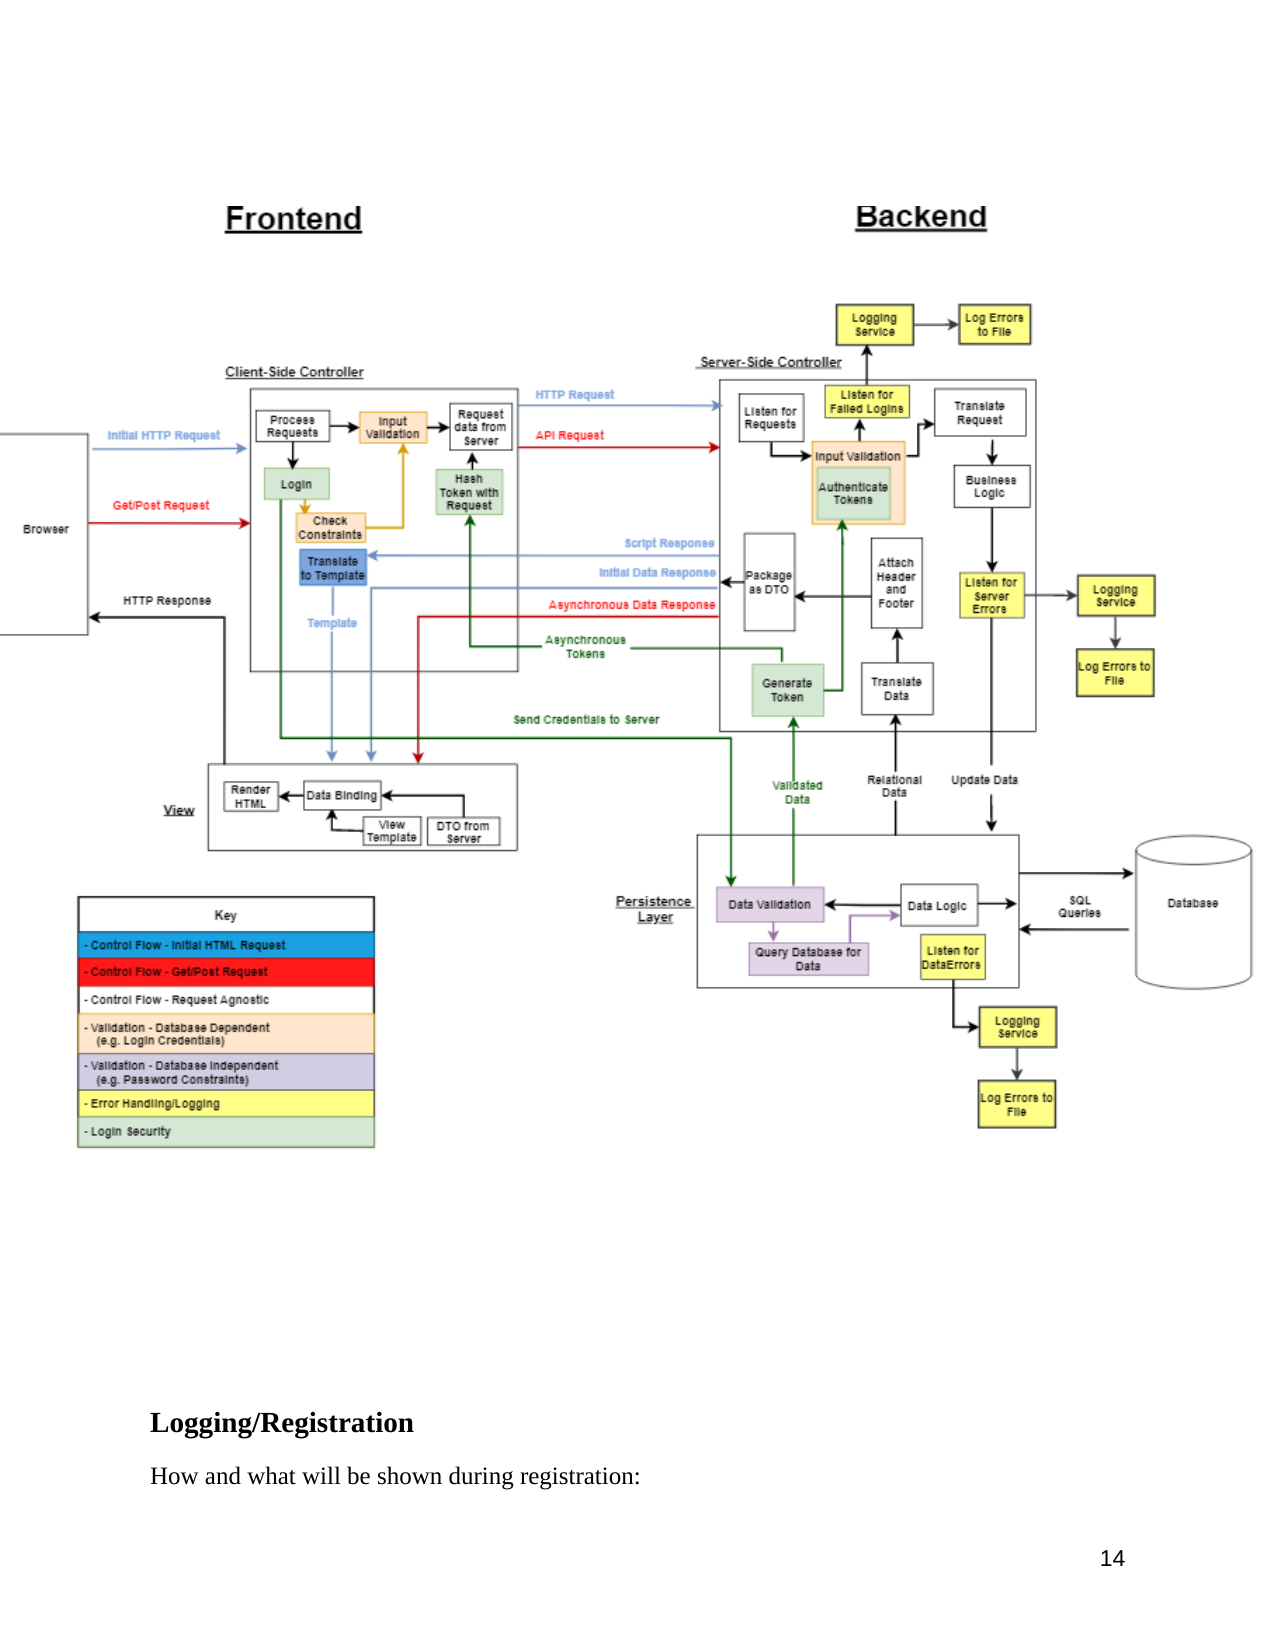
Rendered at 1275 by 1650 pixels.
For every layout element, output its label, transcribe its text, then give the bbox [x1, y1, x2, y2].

picture [0, 206, 1270, 1161]
text How and what will be shown during registration: [150, 1461, 1125, 1490]
text Logging/Registration [150, 1405, 1125, 1438]
